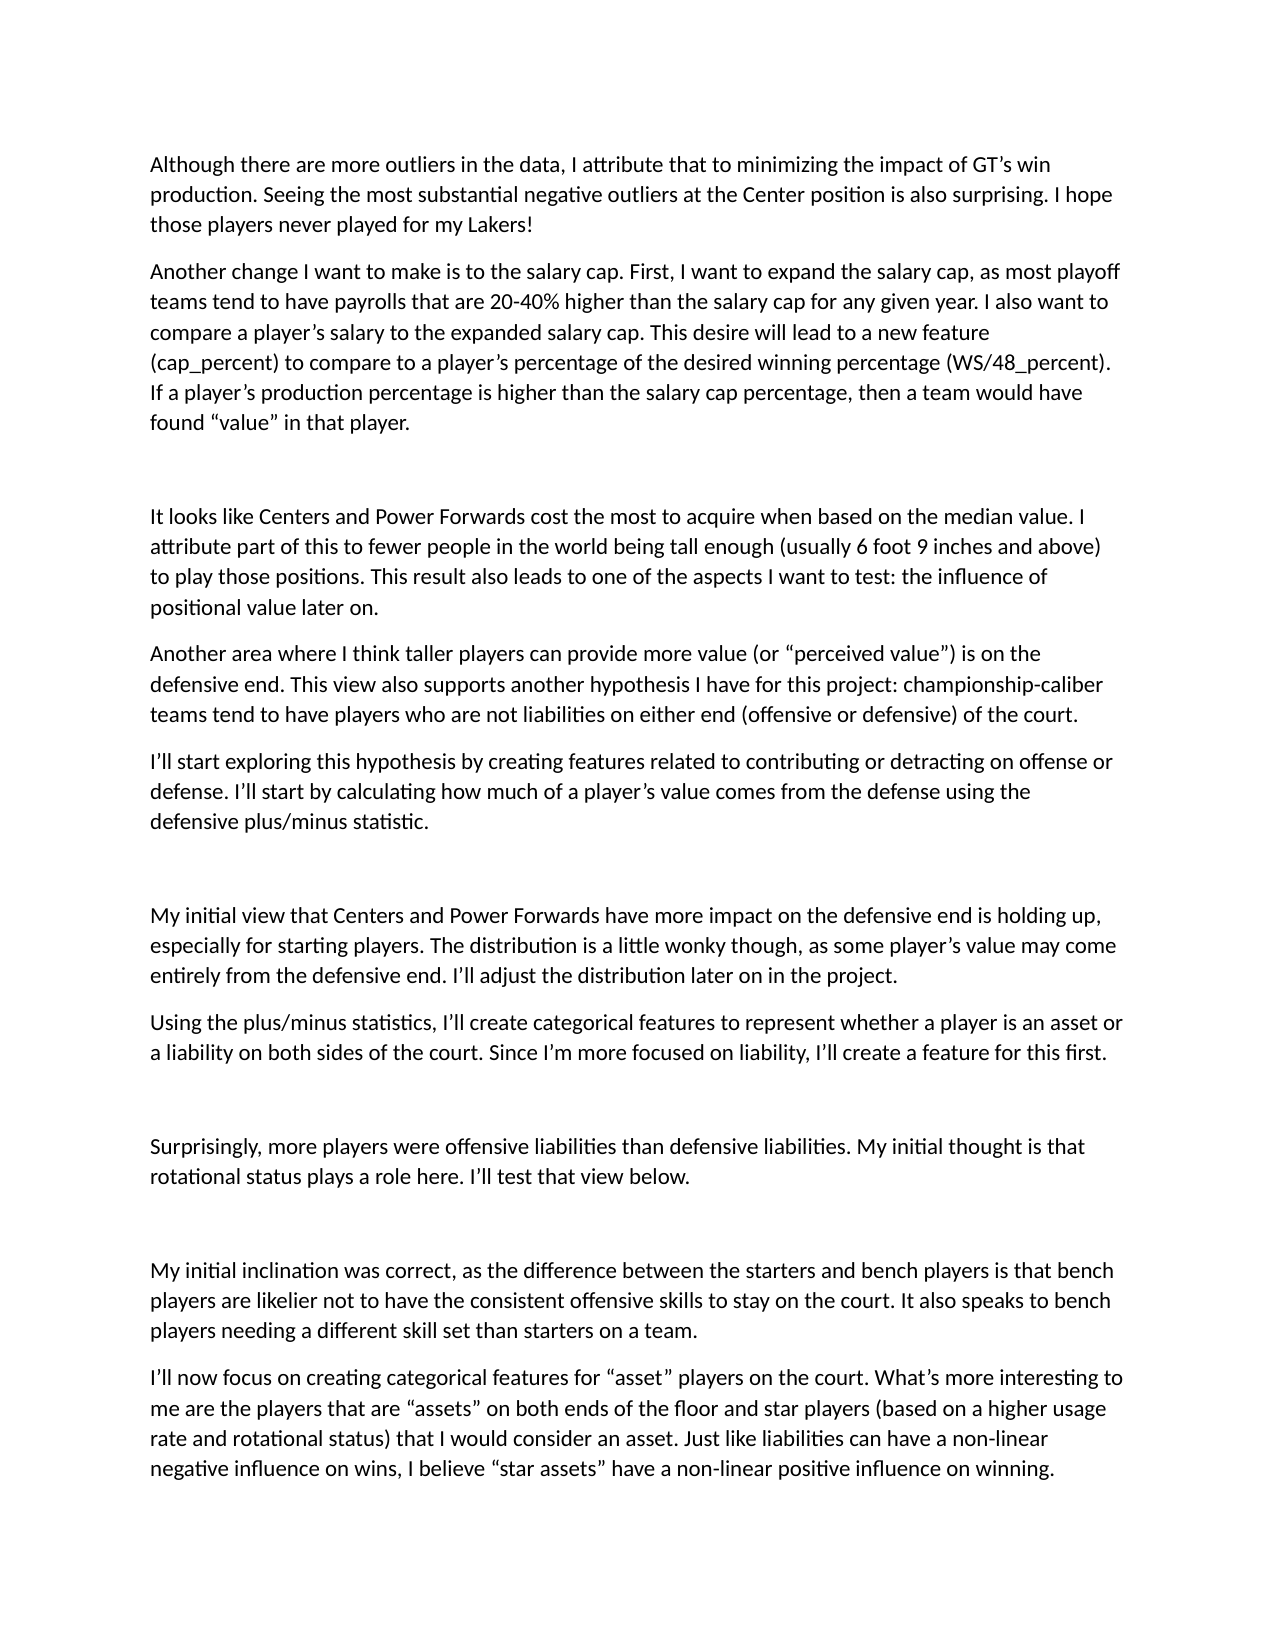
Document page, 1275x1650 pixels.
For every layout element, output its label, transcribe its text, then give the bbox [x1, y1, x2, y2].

text It looks like Centers and Power Forwards cost the most to acquire when based on the median value. I attribute part of this to fewer people in the world being tall enough (usually 6 foot 9 inches and above) to play those positions. This result also leads to one of the aspects I want to test: the influence of positional value later on. [150, 502, 1125, 621]
text I’ll now focus on creating categorical features for “asset” players on the court. What’s more interesting to me are the players that are “assets” on both ends of the floor and star players (based on a higher usage rate and rotational status) that I would consider an asset. Just like liabilities can have a non-linear negative influence on wins, I believe “star assets” have a non-linear positive influence on winning. [150, 1363, 1125, 1482]
text Surprisingly, more players were offensive liabilities than defensive liabilities. My initial thought is that rotational status plays a role here. I’ll test that view below. [150, 1132, 1125, 1191]
text Using the plus/minus statistics, I’ll create categorical features to represent whether a player is an asset or a liability on both sides of the court. Since I’m more focused on liability, I’ll create a feature for this first. [150, 1008, 1125, 1067]
text Another change I want to make is to the salary cap. First, I want to expand the salary cap, as most playoff teams tend to have payrolls that are 20-40% higher than the salary cap for any given year. I also want to compare a player’s salary to the expanded salary cap. This desire will lead to a new feature (cap_percent) to compare to a player’s percentage of the desired winning percentage (WS/48_percent). If a player’s production percentage is higher than the salary cap percentage, then a team would have found “value” in that player. [150, 257, 1125, 436]
text Although there are more outliers in the data, I attribute that to minimizing the impact of GT’s win production. Seeing the most substantial negative outliers at the Center position is also surprising. I hope those players never played for my Lakers! [150, 150, 1125, 238]
text My initial inclination was correct, as the difference between the starters and bench players is that bench players are likelier not to have the consistent offensive skills to stay on the court. It also speaks to bench players needing a different skill set than starters on a team. [150, 1256, 1125, 1345]
text My initial view that Centers and Power Forwards have more impact on the defensive end is holding up, especially for starting players. The distribution is a little wonky though, as some player’s value may come entirely from the defensive end. I’ll adjust the distribution later on in the project. [150, 901, 1125, 989]
text I’ll start exploring this hypothesis by creating features related to contributing or detracting on offense or defense. I’ll start by calculating how much of a player’s value comes from the defense using the defensive plus/minus statistic. [150, 747, 1125, 835]
text Another area where I think taller players can provide more value (or “perceived value”) is on the defensive end. This view also supports another hypothesis I have for this project: championship-caliber teams tend to have players who are not liabilities on either end (offensive or defensive) of the court. [150, 639, 1125, 728]
